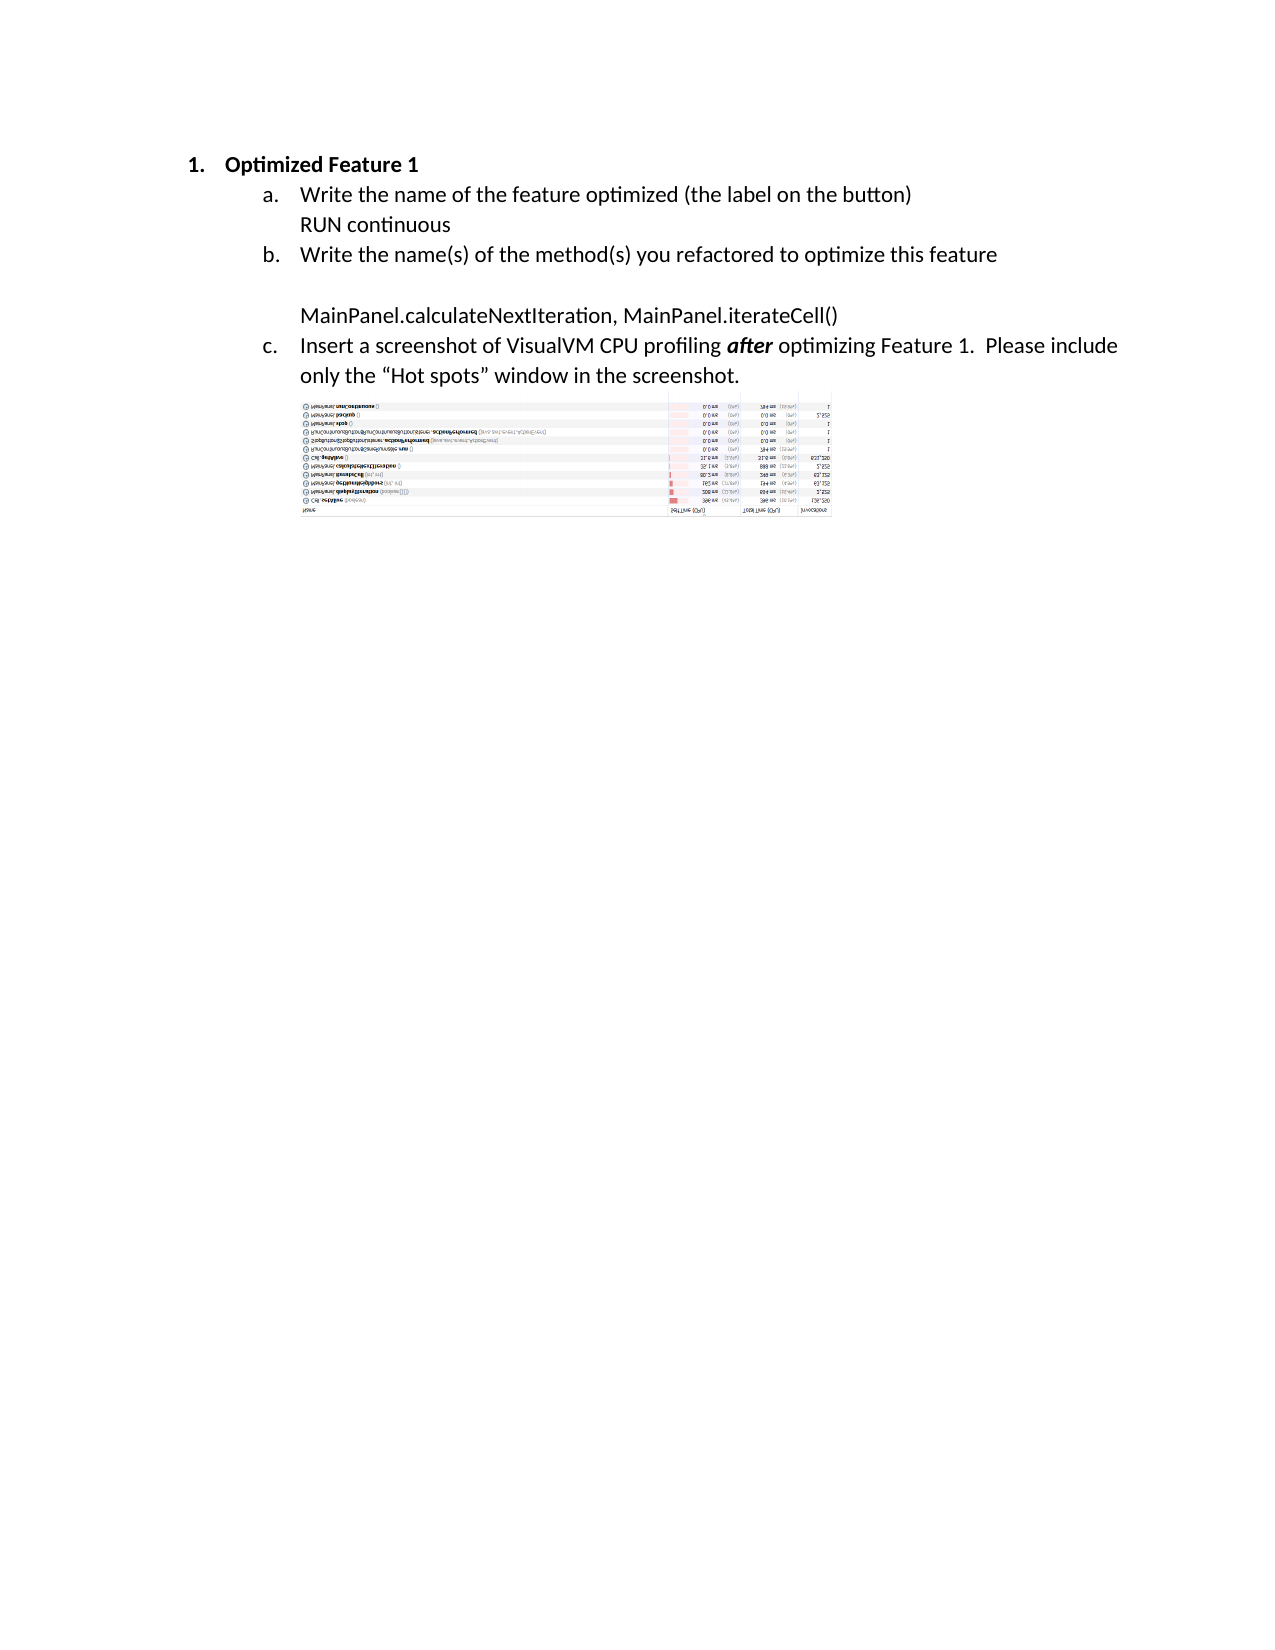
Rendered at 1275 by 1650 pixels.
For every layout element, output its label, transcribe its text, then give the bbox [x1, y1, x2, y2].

list Write the name of the feature optimized (the label on the button) RUN continuous [262, 180, 1125, 238]
picture [300, 391, 832, 517]
list Optimized Feature 1 [187, 150, 1125, 178]
list Write the name(s) of the method(s) you refactored to optimize this feature MainPanel.calculateNextIteration, MainPanel.iterateCell() [262, 241, 1125, 329]
